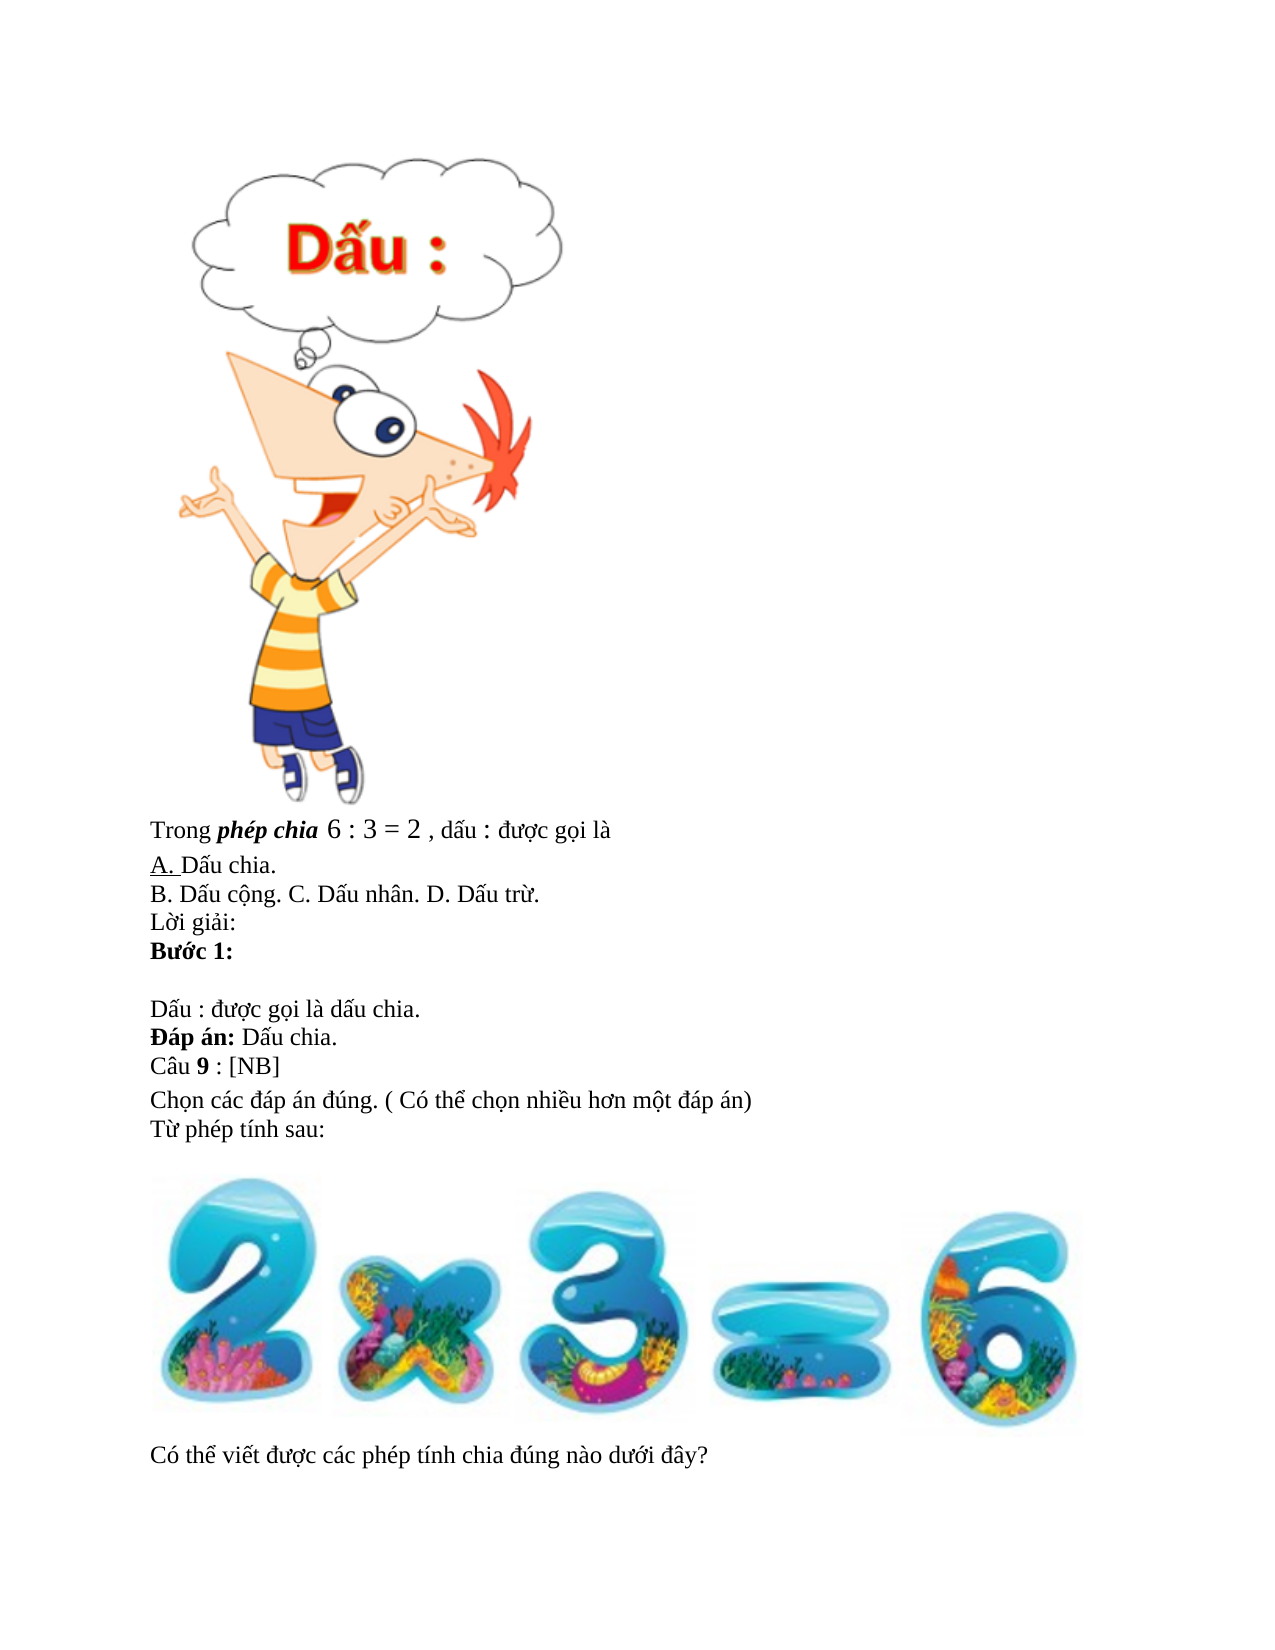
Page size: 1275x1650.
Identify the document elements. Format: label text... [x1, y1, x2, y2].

text A. Dấu chia. [150, 850, 1125, 879]
text B. Dấu cộng. C. Dấu nhân. D. Dấu trừ. [150, 879, 1125, 907]
picture [150, 150, 589, 813]
text Lời giải: [150, 907, 1125, 936]
text Bước 1: [150, 936, 1125, 965]
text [150, 150, 1125, 845]
text Câu 9 : [NB] [150, 1051, 1125, 1080]
picture [150, 1171, 1083, 1441]
text Dấu : được gọi là dấu chia. Đáp án: Dấu chia. [150, 965, 1125, 1051]
